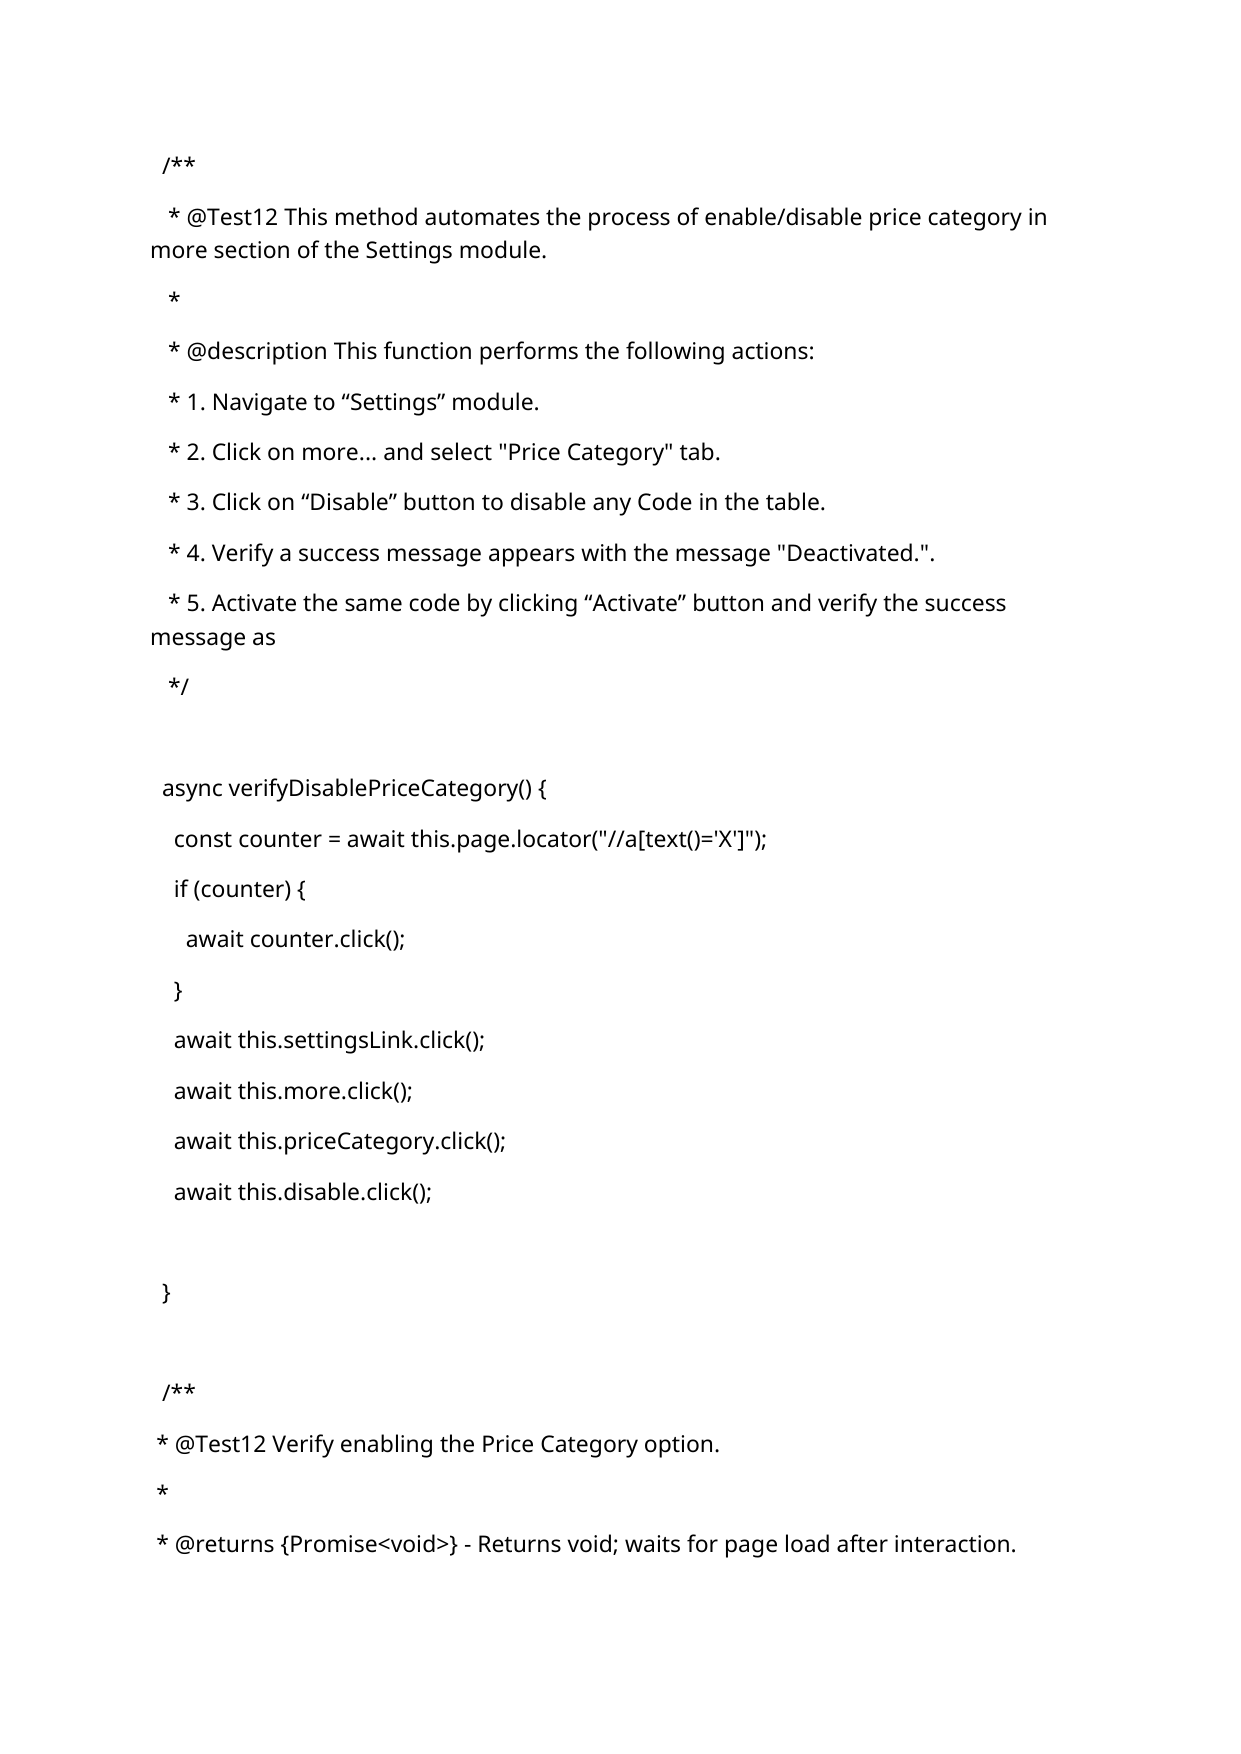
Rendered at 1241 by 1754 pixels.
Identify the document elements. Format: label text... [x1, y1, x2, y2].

text } [150, 1276, 1090, 1307]
text await this.disable.click(); [150, 1175, 1090, 1207]
text */ [150, 671, 1090, 702]
text await this.priceCategory.click(); [150, 1125, 1090, 1156]
text * @description This function performs the following actions: [150, 335, 1090, 366]
text * [150, 1478, 1090, 1509]
text if (counter) { [150, 873, 1090, 904]
text * @returns {Promise<void>} - Returns void; waits for page load after interaction. [150, 1528, 1090, 1559]
text await counter.click(); [150, 923, 1090, 954]
text * 1. Navigate to “Settings” module. [150, 385, 1090, 417]
text * 3. Click on “Disable” button to disable any Code in the table. [150, 486, 1090, 517]
text const counter = await this.page.locator("//a[text()='X']"); [150, 822, 1090, 854]
text * 4. Verify a success message appears with the message "Deactivated.". [150, 537, 1090, 568]
text async verifyDisablePriceCategory() { [150, 772, 1090, 803]
text * [150, 284, 1090, 316]
text await this.more.click(); [150, 1074, 1090, 1106]
text * @Test12 This method automates the process of enable/disable price category in more section of the Settings module. [150, 200, 1090, 265]
text await this.settingsLink.click(); [150, 1024, 1090, 1055]
text * 5. Activate the same code by clicking “Activate” button and verify the success message as [150, 587, 1090, 652]
text /** [150, 1377, 1090, 1408]
text /** [150, 150, 1090, 181]
text } [150, 974, 1090, 1005]
text * @Test12 Verify enabling the Price Category option. [150, 1427, 1090, 1459]
text * 2. Click on more... and select "Price Category" tab. [150, 436, 1090, 467]
